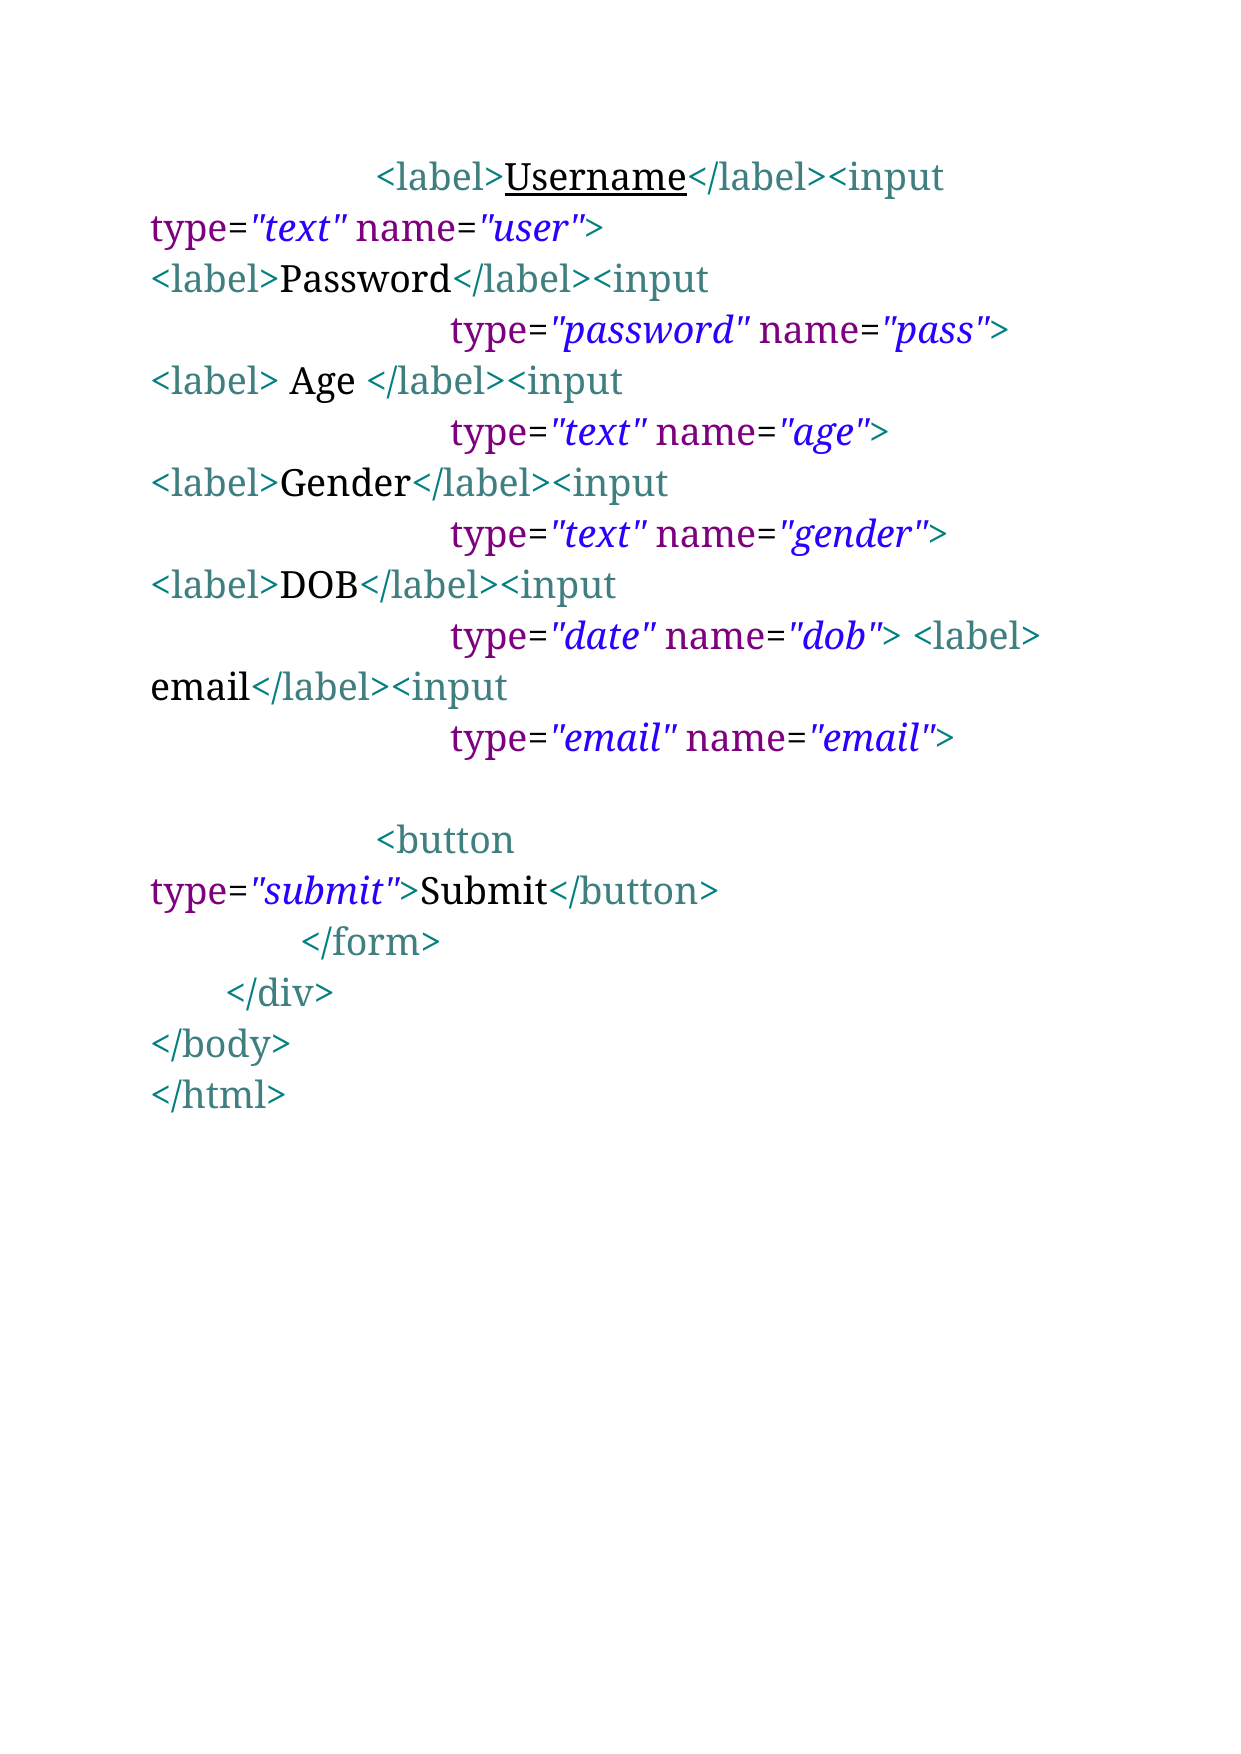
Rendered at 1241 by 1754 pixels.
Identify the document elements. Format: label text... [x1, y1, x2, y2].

text type="password" name="pass"> <label> Age </label><input [150, 303, 1090, 405]
text </div> [150, 967, 1090, 1018]
text <button type="submit">Submit</button> [150, 813, 1090, 916]
text </body> [150, 1018, 1090, 1069]
text <label>Username</label><input type="text" name="user"> <label>Password</label><input [150, 150, 1090, 303]
text type="text" name="gender"> <label>DOB</label><input [150, 507, 1090, 609]
text </html> [150, 1069, 1090, 1120]
text </form> [150, 916, 1090, 967]
text type="email" name="email"> [150, 711, 1090, 762]
text type="text" name="age"> <label>Gender</label><input [150, 405, 1090, 507]
text type="date" name="dob"> <label> email</label><input [150, 609, 1090, 711]
